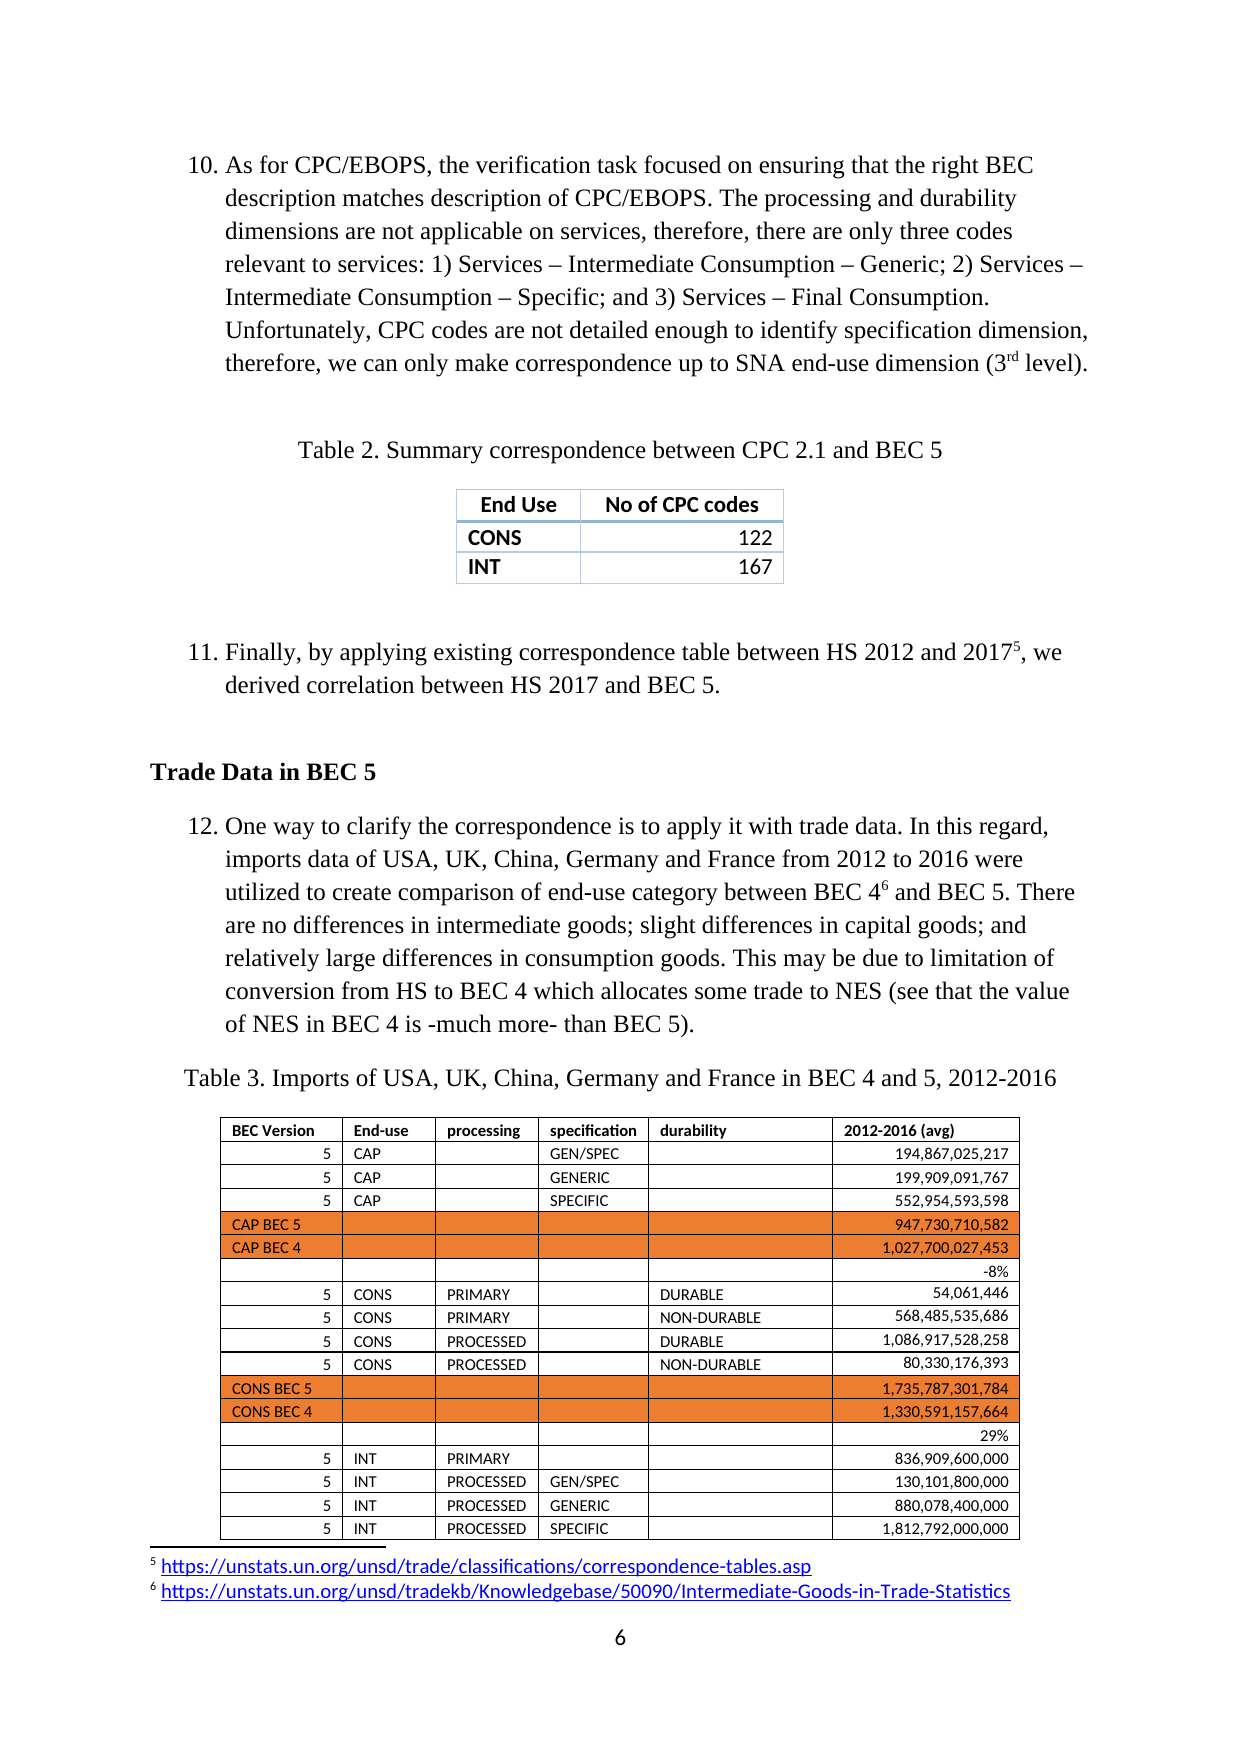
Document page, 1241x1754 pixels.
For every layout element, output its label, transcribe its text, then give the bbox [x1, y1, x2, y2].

table_cell 552,954,593,598 [833, 1189, 1019, 1211]
table_cell [539, 1259, 648, 1281]
table_cell CONS [457, 523, 580, 551]
text Table 2. Summary correspondence between CPC 2.1 and BEC 5 [150, 435, 1090, 464]
table_cell PRIMARY [436, 1306, 538, 1328]
table_cell [539, 1282, 648, 1304]
table_cell [649, 1235, 832, 1258]
table_cell [649, 1517, 832, 1539]
table_cell 1,330,591,157,664 [833, 1399, 1019, 1422]
table_cell 5 [221, 1446, 342, 1469]
table_cell [343, 1235, 435, 1258]
table_cell [343, 1423, 435, 1445]
table_cell 836,909,600,000 [833, 1446, 1019, 1469]
table_cell CONS [343, 1353, 435, 1375]
table_cell 1,812,792,000,000 [833, 1517, 1019, 1539]
table_cell 5 [221, 1189, 342, 1211]
table_cell 947,730,710,582 [833, 1212, 1019, 1234]
table_cell CONS [343, 1329, 435, 1351]
table_cell 1,086,917,528,258 [833, 1329, 1019, 1351]
table_cell INT [343, 1517, 435, 1539]
table_cell 54,061,446 [833, 1282, 1019, 1304]
table_cell [539, 1423, 648, 1445]
text Trade Data in BEC 5 [150, 757, 1090, 786]
table_cell 880,078,400,000 [833, 1493, 1019, 1516]
table_cell GEN/SPEC [539, 1142, 648, 1164]
table_cell 130,101,800,000 [833, 1470, 1019, 1492]
table_cell [649, 1189, 832, 1211]
table_cell CAP [343, 1142, 435, 1164]
table_cell [649, 1493, 832, 1516]
table_cell -8% [833, 1259, 1019, 1281]
table_cell [649, 1212, 832, 1234]
table_cell GENERIC [539, 1493, 648, 1516]
table_cell [539, 1399, 648, 1422]
table_header specification [539, 1118, 648, 1141]
table_cell PROCESSED [436, 1493, 538, 1516]
table_cell DURABLE [649, 1282, 832, 1304]
table_cell [436, 1376, 538, 1398]
table_cell [649, 1376, 832, 1398]
table_cell SPECIFIC [539, 1517, 648, 1539]
table_header No of CPC codes [581, 490, 783, 520]
table_cell [649, 1259, 832, 1281]
table_cell [649, 1399, 832, 1422]
text Table 3. Imports of USA, UK, China, Germany and France in BEC 4 and 5, 2012-2016 [150, 1063, 1090, 1092]
table_cell CONS [343, 1306, 435, 1328]
table_cell INT [343, 1470, 435, 1492]
table_cell 1,735,787,301,784 [833, 1376, 1019, 1398]
table_cell INT [343, 1446, 435, 1469]
table_cell 5 [221, 1165, 342, 1187]
table_cell [436, 1423, 538, 1445]
table_cell 122 [581, 523, 783, 551]
table_cell [649, 1470, 832, 1492]
table_cell 5 [221, 1306, 342, 1328]
table_cell [539, 1376, 648, 1398]
table_cell 29% [833, 1423, 1019, 1445]
table_cell PROCESSED [436, 1353, 538, 1375]
table_cell [343, 1399, 435, 1422]
table_cell 80,330,176,393 [833, 1353, 1019, 1375]
table_cell CAP [343, 1165, 435, 1187]
table_cell 5 [221, 1470, 342, 1492]
table_header End Use [457, 490, 580, 520]
table_cell [436, 1212, 538, 1234]
table_cell [539, 1446, 648, 1469]
table_cell NON-DURABLE [649, 1353, 832, 1375]
table_cell CONS BEC 5 [221, 1376, 342, 1398]
table_cell [539, 1353, 648, 1375]
table_cell [221, 1259, 342, 1281]
table_cell [539, 1329, 648, 1351]
table_cell [539, 1235, 648, 1258]
table_cell [343, 1259, 435, 1281]
table_cell NON-DURABLE [649, 1306, 832, 1328]
table_cell [539, 1306, 648, 1328]
table_cell [436, 1189, 538, 1211]
table_cell [539, 1212, 648, 1234]
table_cell [343, 1376, 435, 1398]
table_cell 568,485,535,686 [833, 1306, 1019, 1328]
table_cell CAP BEC 5 [221, 1212, 342, 1234]
table_cell 1,027,700,027,453 [833, 1235, 1019, 1258]
table_header 2012-2016 (avg) [833, 1118, 1019, 1141]
table_cell 5 [221, 1493, 342, 1516]
table_cell SPECIFIC [539, 1189, 648, 1211]
table_cell PROCESSED [436, 1470, 538, 1492]
table_cell PRIMARY [436, 1282, 538, 1304]
table_cell 5 [221, 1517, 342, 1539]
table_header BEC Version [221, 1118, 342, 1141]
table_cell [436, 1259, 538, 1281]
table_cell 5 [221, 1329, 342, 1351]
list Finally, by applying existing correspondence table between HS 2012 and 2017, we derived correlation between HS 2017 and BEC 5. [187, 637, 1090, 699]
table_cell 5 [221, 1282, 342, 1304]
table_cell DURABLE [649, 1329, 832, 1351]
table_cell [343, 1212, 435, 1234]
table_cell 5 [221, 1353, 342, 1375]
table_cell 5 [221, 1142, 342, 1164]
list One way to clarify the correspondence is to apply it with trade data. In this regard, imports data of USA, UK, China, Germany and France from 2012 to 2016 were utilized to create comparison of end-use category between BEC 4 and BEC 5. There are no differences in intermediate goods; slight differences in capital goods; and relatively large differences in consumption goods. This may be due to limitation of conversion from HS to BEC 4 which allocates some trade to NES (see that the value of NES in BEC 4 is -much more- than BEC 5). [187, 811, 1090, 1038]
table_cell [436, 1142, 538, 1164]
list As for CPC/EBOPS, the verification task focused on ensuring that the right BEC description matches description of CPC/EBOPS. The processing and durability dimensions are not applicable on services, therefore, there are only three codes relevant to services: 1) Services – Intermediate Consumption – Generic; 2) Services – Intermediate Consumption – Specific; and 3) Services – Final Consumption. Unfortunately, CPC codes are not detailed enough to identify specification dimension, therefore, we can only make correspondence up to SNA end-use dimension (3rd level). [187, 150, 1090, 377]
table_cell [649, 1165, 832, 1187]
table_cell [649, 1423, 832, 1445]
table_cell [649, 1142, 832, 1164]
table_cell [436, 1165, 538, 1187]
table_cell [649, 1446, 832, 1469]
table_header End-use [343, 1118, 435, 1141]
table_cell CONS BEC 4 [221, 1399, 342, 1422]
table_cell [221, 1423, 342, 1445]
table_header durability [649, 1118, 832, 1141]
table_cell [436, 1235, 538, 1258]
table_cell PROCESSED [436, 1329, 538, 1351]
table_cell GEN/SPEC [539, 1470, 648, 1492]
table_cell 199,909,091,767 [833, 1165, 1019, 1187]
table_header processing [436, 1118, 538, 1141]
table_cell PRIMARY [436, 1446, 538, 1469]
table_cell CONS [343, 1282, 435, 1304]
table_cell CAP BEC 4 [221, 1235, 342, 1258]
table_cell [436, 1399, 538, 1422]
table_cell CAP [343, 1189, 435, 1211]
table_cell GENERIC [539, 1165, 648, 1187]
table_cell PROCESSED [436, 1517, 538, 1539]
table_cell INT [343, 1493, 435, 1516]
table_cell INT [457, 553, 580, 583]
table_cell 194,867,025,217 [833, 1142, 1019, 1164]
table_cell 167 [581, 553, 783, 583]
